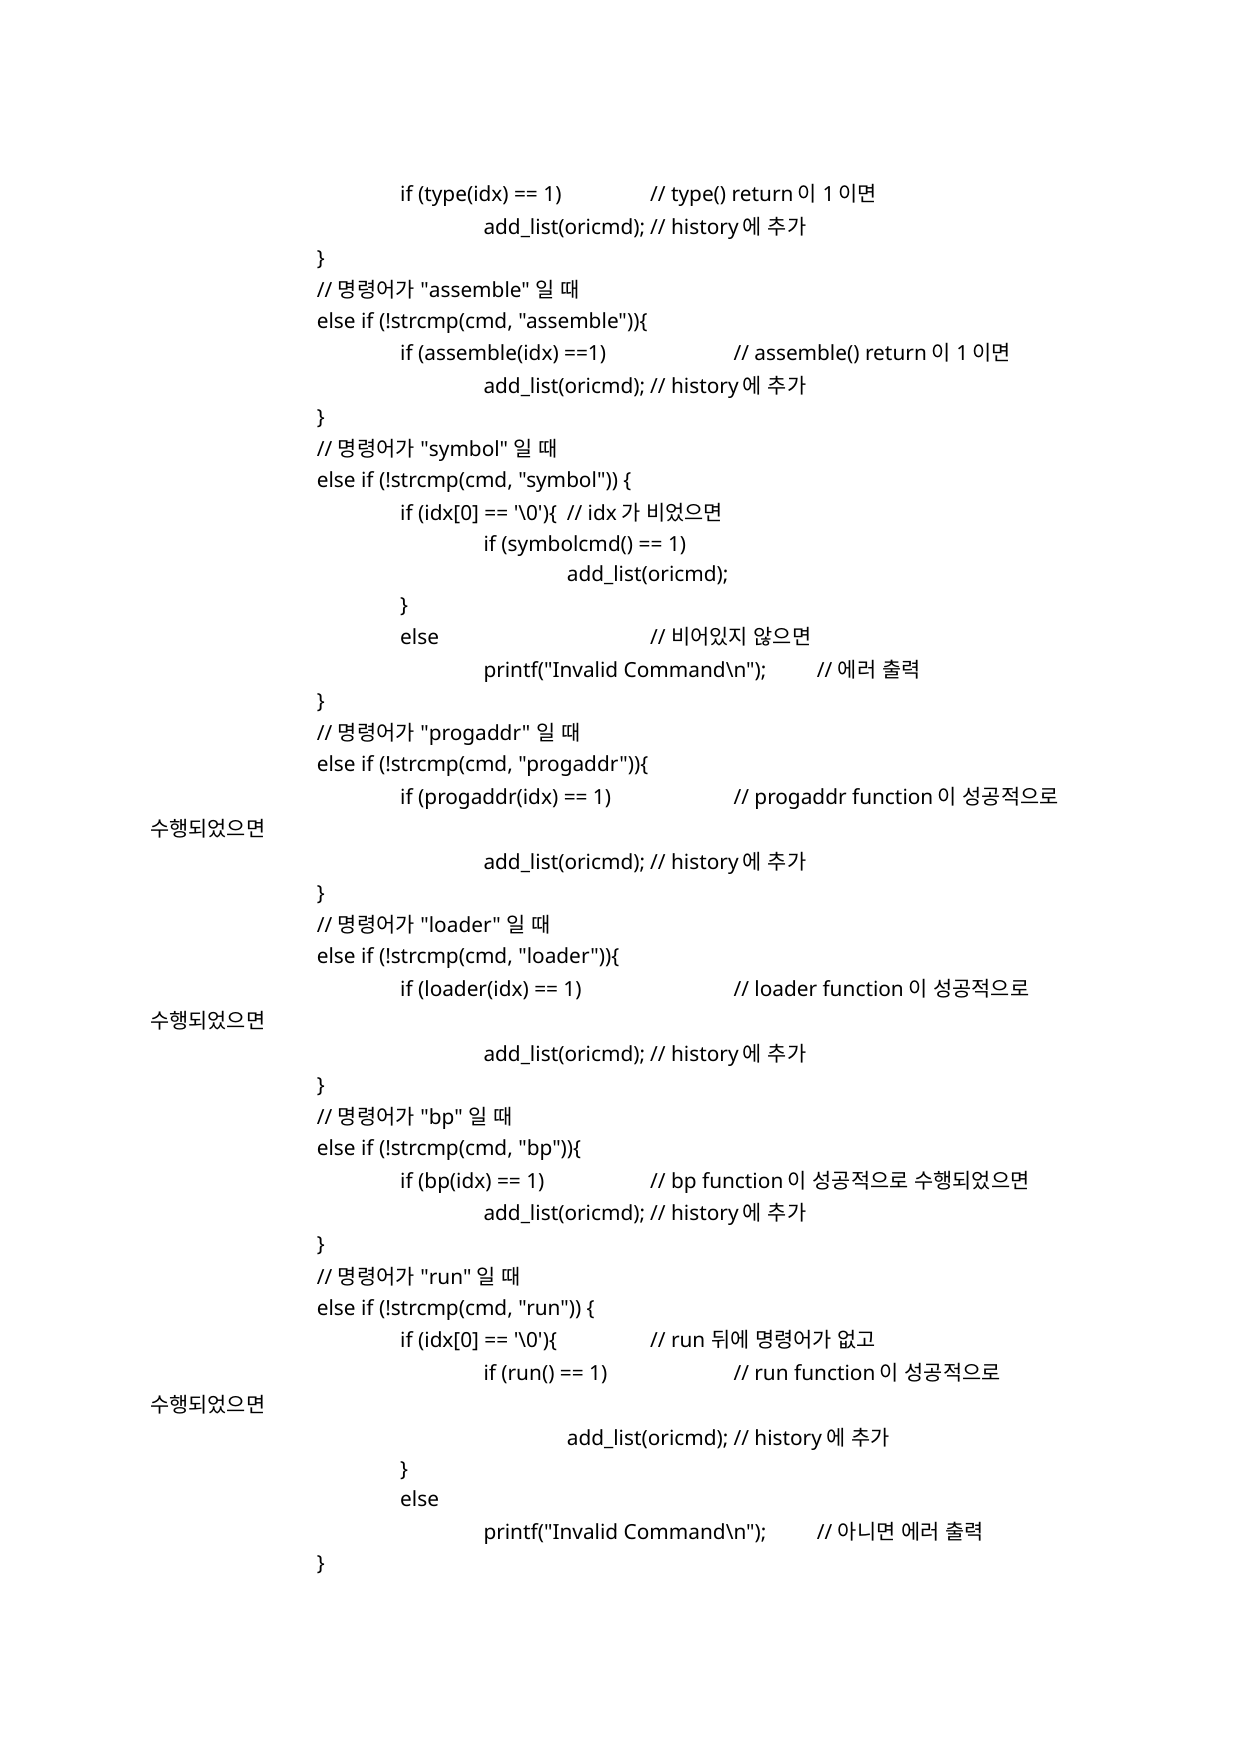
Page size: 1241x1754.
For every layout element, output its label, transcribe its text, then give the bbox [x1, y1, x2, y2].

text if (bp(idx) == 1) // bp function이 성공적으로 수행되었으면 [150, 1164, 1090, 1194]
text else if (!strcmp(cmd, "bp")){ [150, 1133, 1090, 1162]
text // 명령어가 "assemble" 일 때 [150, 273, 1090, 303]
text printf("Invalid Command\n"); // 아니면 에러 출력 [150, 1515, 1090, 1546]
text if (idx[0] == '\0'){ // idx가 비었으면 [150, 496, 1090, 526]
text if (loader(idx) == 1) // loader function이 성공적으로 수행되었으면 [150, 972, 1090, 1035]
text add_list(oricmd); // history에 추가 [150, 210, 1090, 240]
text add_list(oricmd); // history에 추가 [150, 845, 1090, 876]
text } [150, 686, 1090, 714]
text // 명령어가 "loader" 일 때 [150, 908, 1090, 939]
text if (assemble(idx) ==1) // assemble() return이 1이면 [150, 337, 1090, 367]
text if (run() == 1) // run function이 성공적으로 수행되었으면 [150, 1356, 1090, 1419]
text add_list(oricmd); // history에 추가 [150, 1197, 1090, 1227]
text } [150, 590, 1090, 618]
text if (progaddr(idx) == 1) // progaddr function이 성공적으로 수행되었으면 [150, 780, 1090, 843]
text add_list(oricmd); // history에 추가 [150, 1037, 1090, 1067]
text } [150, 402, 1090, 430]
text } [150, 1229, 1090, 1258]
text else if (!strcmp(cmd, "assemble")){ [150, 306, 1090, 334]
text // 명령어가 "progaddr" 일 때 [150, 717, 1090, 747]
text else if (!strcmp(cmd, "run")) { [150, 1293, 1090, 1321]
text if (type(idx) == 1) // type() return이 1이면 [150, 177, 1090, 207]
text } [150, 878, 1090, 906]
text } [150, 243, 1090, 271]
text if (symbolcmd() == 1) [150, 529, 1090, 557]
text add_list(oricmd); // history에 추가 [150, 369, 1090, 399]
text else // 비어있지 않으면 [150, 621, 1090, 651]
text } [150, 1548, 1090, 1576]
text // 명령어가 "run" 일 때 [150, 1260, 1090, 1290]
text add_list(oricmd); // history에 추가 [150, 1421, 1090, 1452]
text } [150, 1070, 1090, 1098]
text if (idx[0] == '\0'){ // run 뒤에 명령어가 없고 [150, 1323, 1090, 1353]
text else if (!strcmp(cmd, "progaddr")){ [150, 749, 1090, 778]
text else if (!strcmp(cmd, "loader")){ [150, 941, 1090, 970]
text printf("Invalid Command\n"); // 에러 출력 [150, 653, 1090, 683]
text else [150, 1484, 1090, 1513]
text // 명령어가 "symbol" 일 때 [150, 433, 1090, 463]
text // 명령어가 "bp" 일 때 [150, 1101, 1090, 1131]
text } [150, 1454, 1090, 1482]
text add_list(oricmd); [150, 559, 1090, 588]
text else if (!strcmp(cmd, "symbol")) { [150, 465, 1090, 494]
